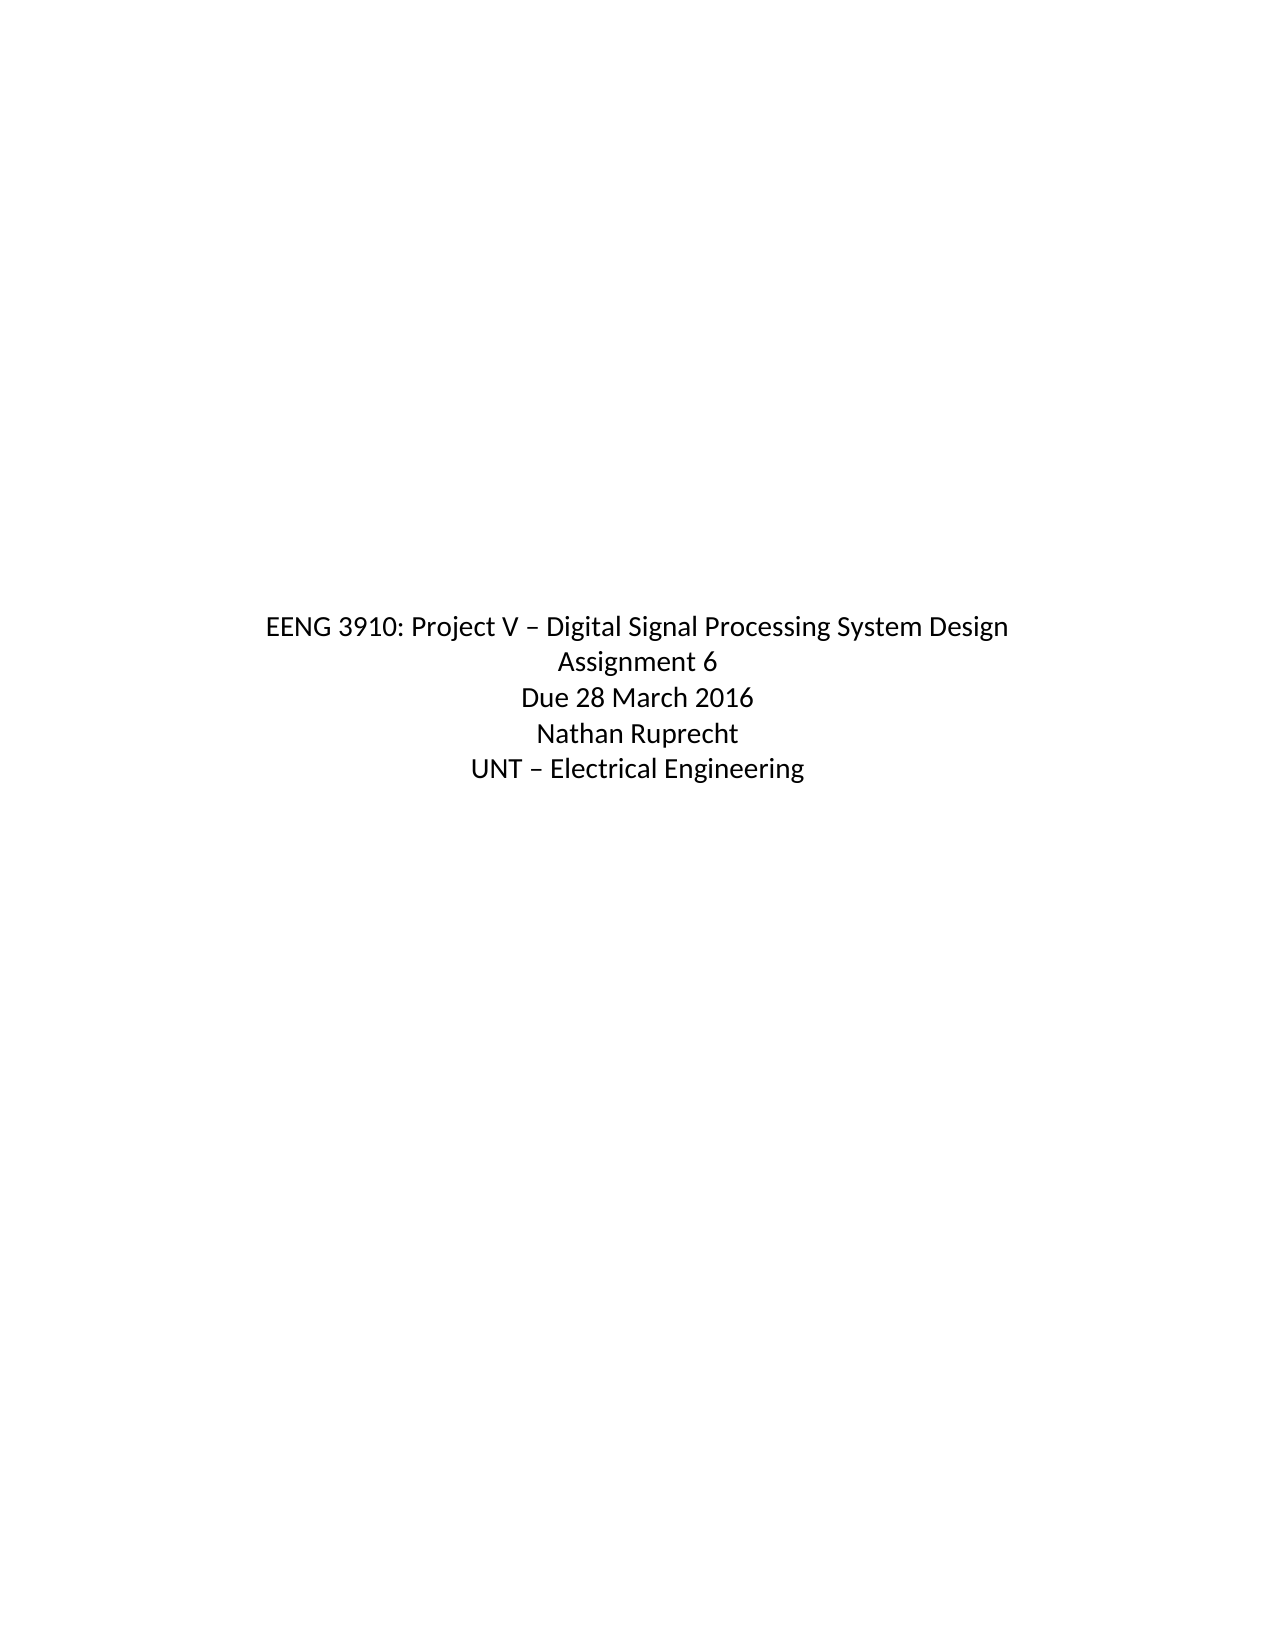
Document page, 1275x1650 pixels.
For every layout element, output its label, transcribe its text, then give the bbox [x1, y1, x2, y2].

text Due 28 March 2016 [150, 679, 1125, 715]
text UNT – Electrical Engineering [150, 750, 1125, 786]
text Assignment 6 [150, 643, 1125, 679]
text Nathan Ruprecht [150, 715, 1125, 750]
text EENG 3910: Project V – Digital Signal Processing System Design [150, 608, 1125, 643]
